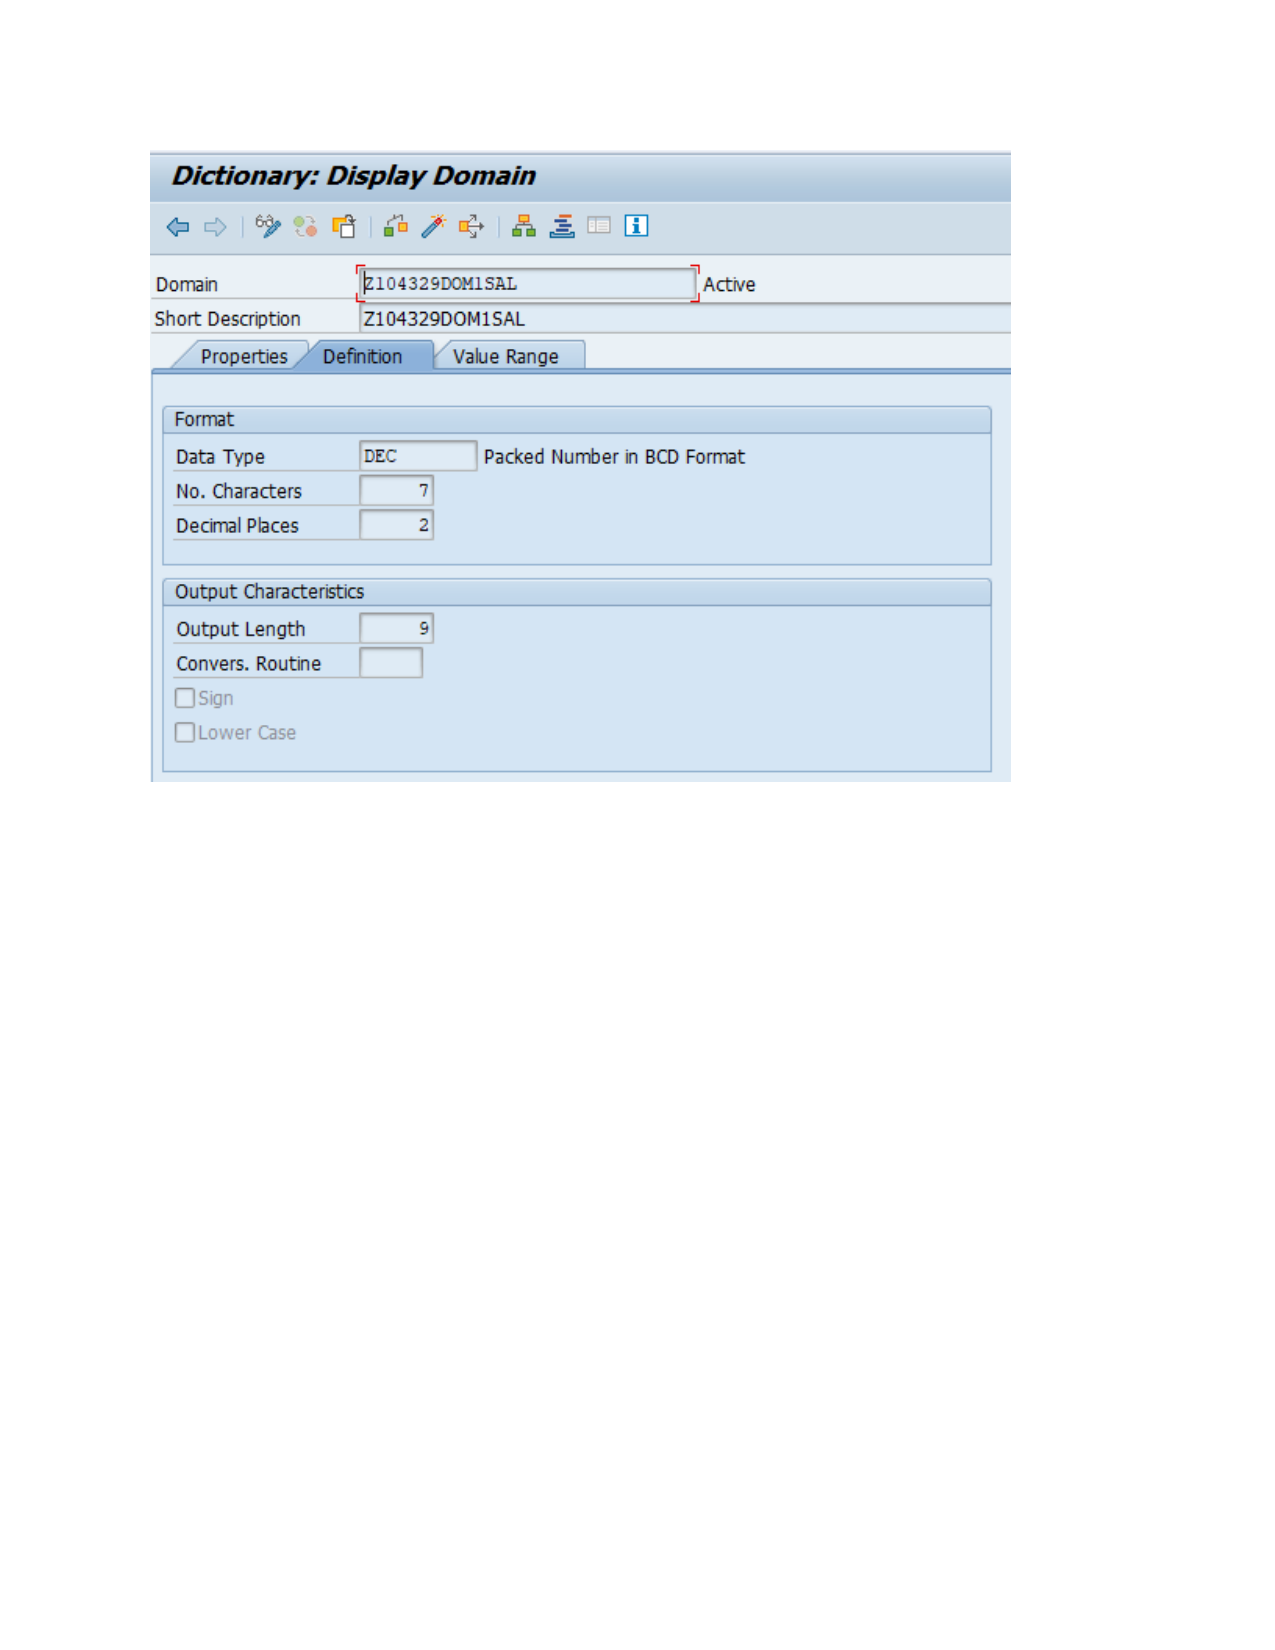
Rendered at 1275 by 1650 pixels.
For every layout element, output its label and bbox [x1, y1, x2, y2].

picture [150, 150, 1011, 782]
